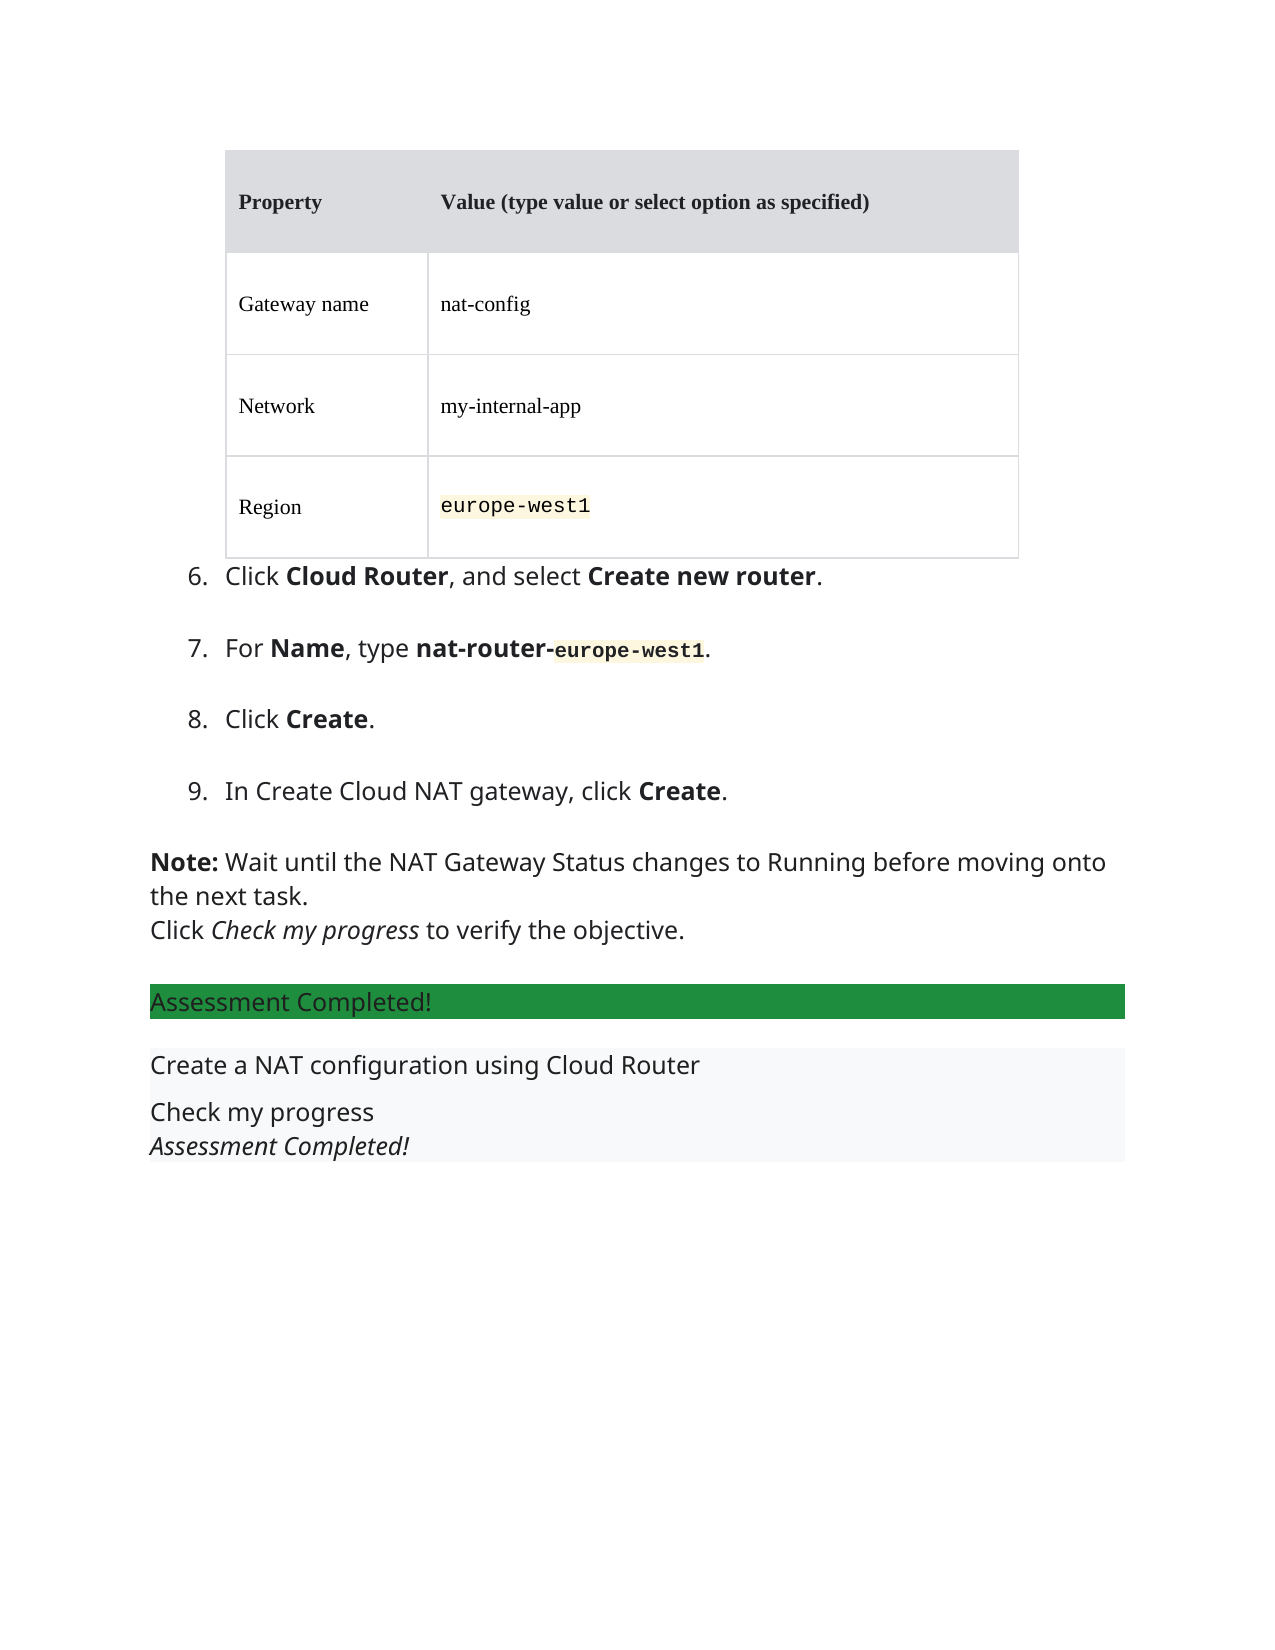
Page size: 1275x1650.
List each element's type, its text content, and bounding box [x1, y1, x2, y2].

list Click Create. [187, 702, 1125, 736]
table_cell Gateway name [227, 253, 427, 353]
text Assessment Completed! [150, 984, 1125, 1019]
text Check my progress [150, 1094, 1125, 1128]
table_header Value (type value or select option as specified) [429, 152, 1018, 252]
text Note: Wait until the NAT Gateway Status changes to Running before moving onto the next task. [150, 845, 1125, 913]
text Create a NAT configuration using Cloud Router [150, 1048, 1125, 1082]
table_header Property [227, 152, 427, 252]
text Click Check my progress to verify the objective. [150, 913, 1125, 947]
table_cell my-internal-app [429, 355, 1018, 455]
list In Create Cloud NAT gateway, click Create. [187, 773, 1125, 807]
list For Name, type nat-router-europe-west1. [187, 630, 1125, 664]
table_cell europe-west1 [429, 457, 1018, 557]
list Click Cloud Router, and select Create new router. [187, 559, 1125, 593]
table_cell nat-config [429, 253, 1018, 353]
text Assessment Completed! [150, 1128, 1125, 1162]
table_cell Region [227, 457, 427, 557]
table_cell Network [227, 355, 427, 455]
